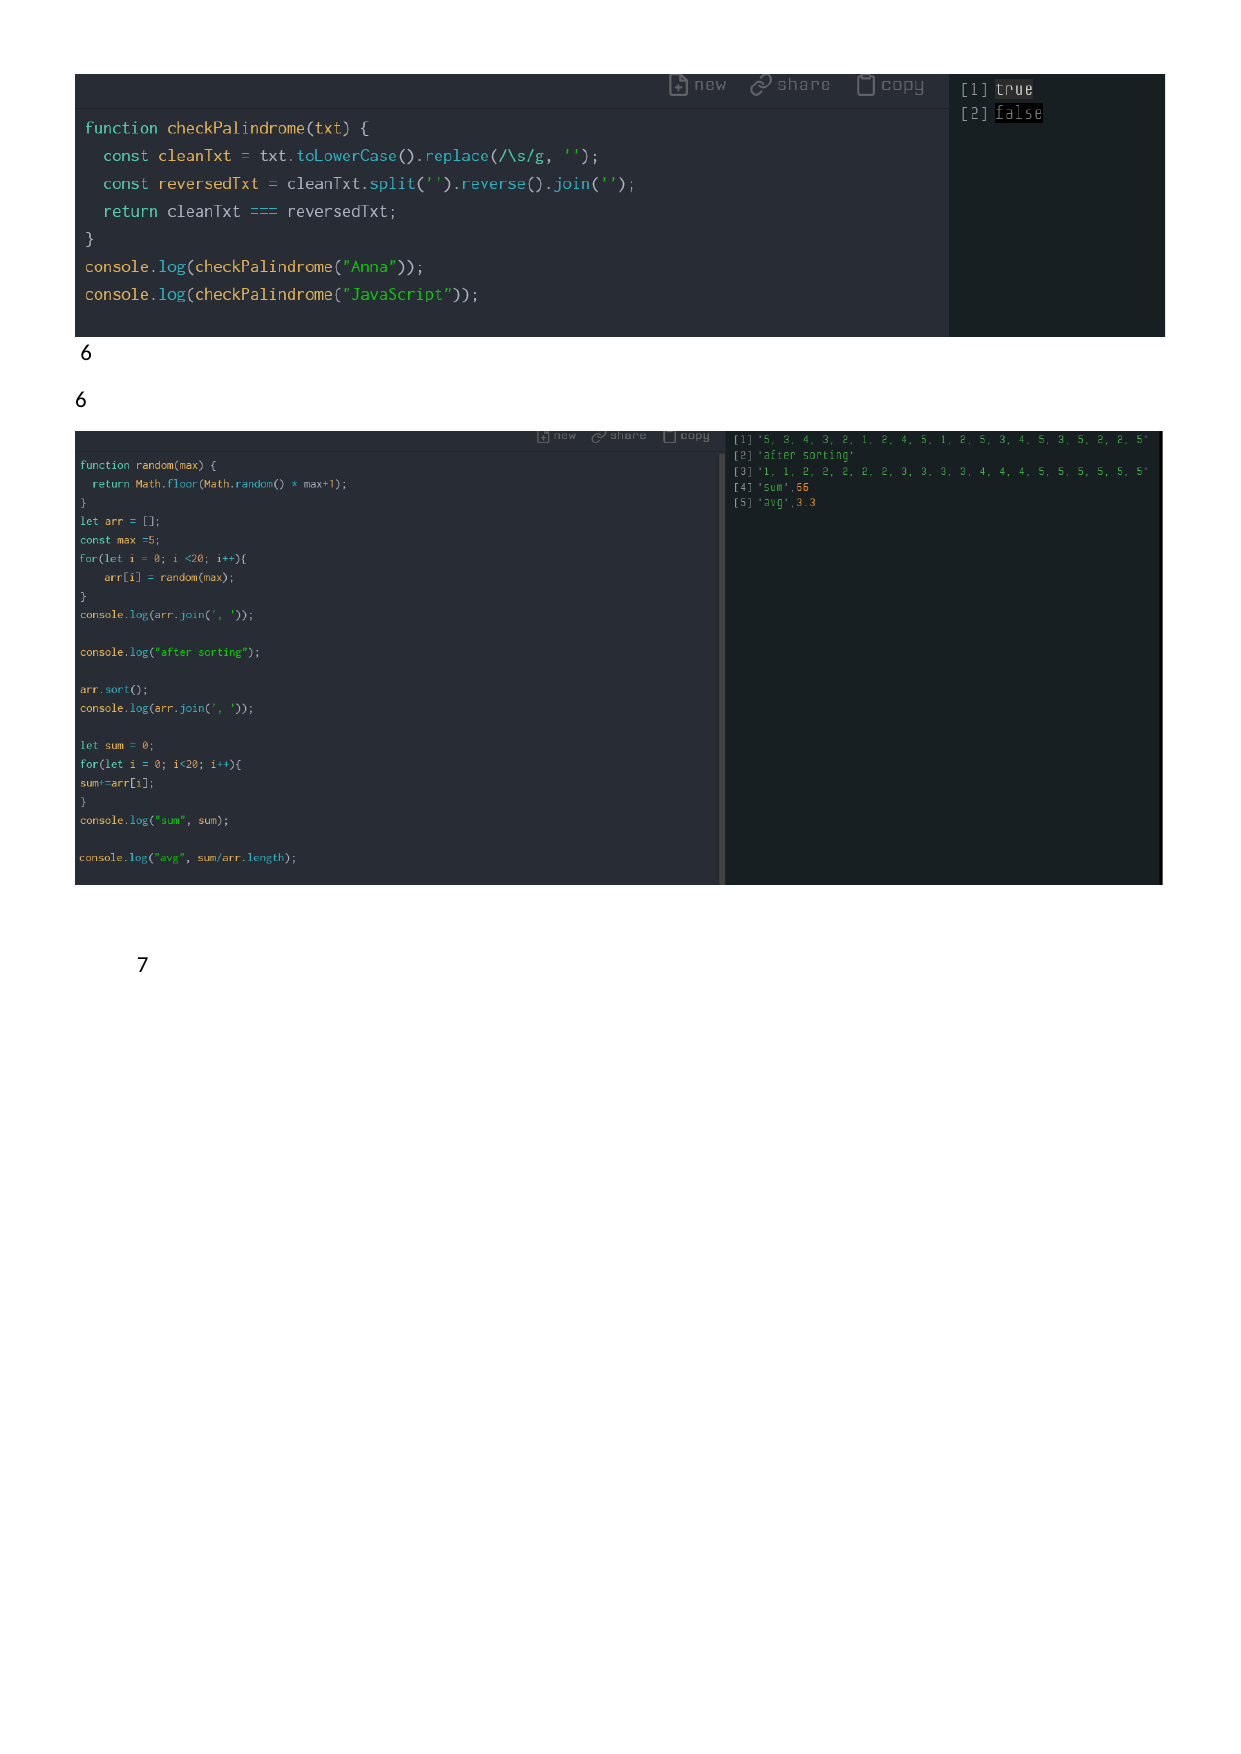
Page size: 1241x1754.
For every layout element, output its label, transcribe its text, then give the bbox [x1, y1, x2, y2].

picture [75, 74, 1166, 337]
text 6 [75, 385, 1165, 413]
picture [75, 431, 1162, 885]
text 6 [75, 337, 1165, 366]
